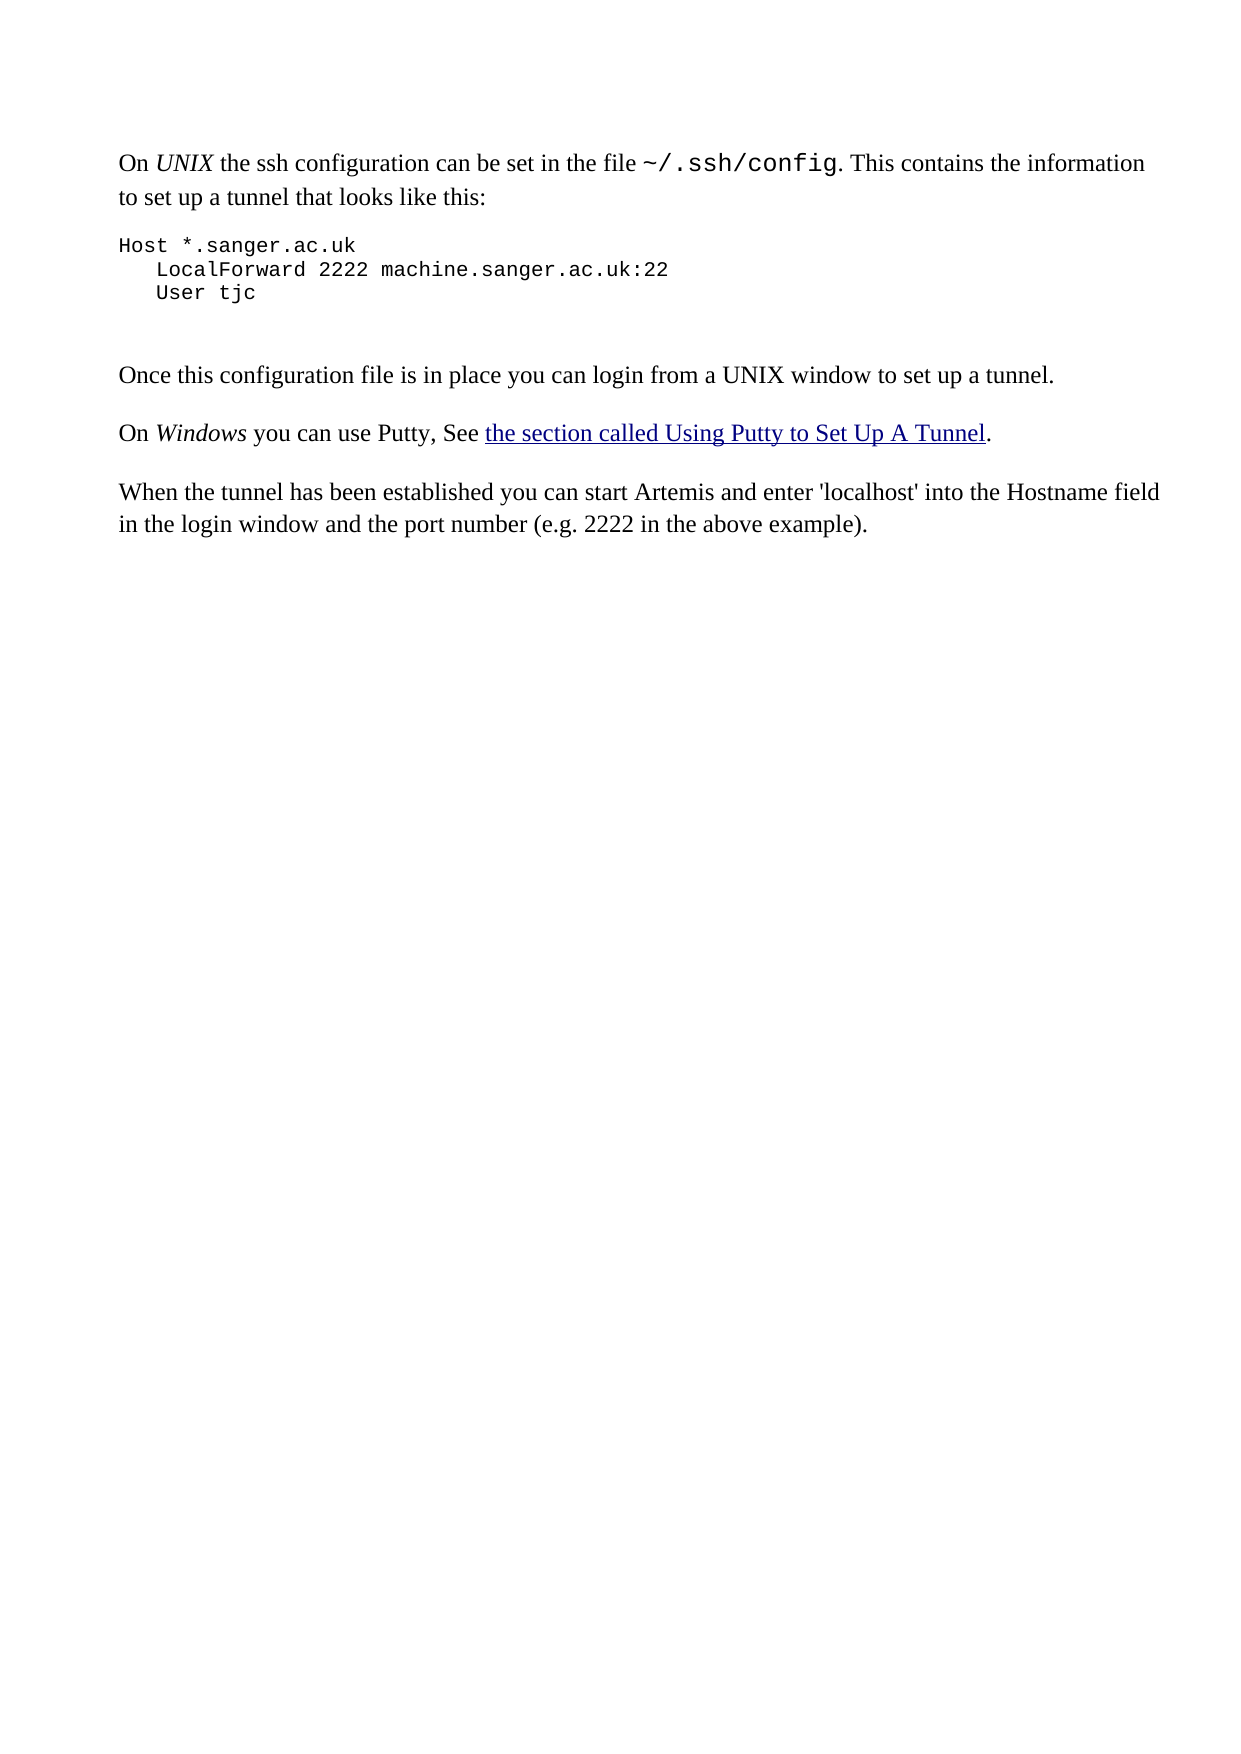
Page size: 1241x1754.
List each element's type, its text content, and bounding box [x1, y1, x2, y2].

text Once this configuration file is in place you can login from a UNIX window to set up a tunnel. [118, 360, 1173, 389]
text User tjc [156, 282, 1173, 306]
text LocalForward 2222 machine.sanger.ac.uk:22 [156, 259, 1173, 282]
text On Windows you can use Putty, See the section called Using Putty to Set Up A Tunnel. [118, 418, 1173, 447]
text Host *.sanger.ac.uk [118, 235, 1173, 258]
text When the tunnel has been established you can start Artemis and enter 'localhost' into the Hostname field in the login window and the port number (e.g. 2222 in the above example). [118, 477, 1173, 538]
text On UNIX the ssh configuration can be set in the file ~/.ssh/config. This contains the information to set up a tunnel that looks like this: [118, 148, 1165, 211]
